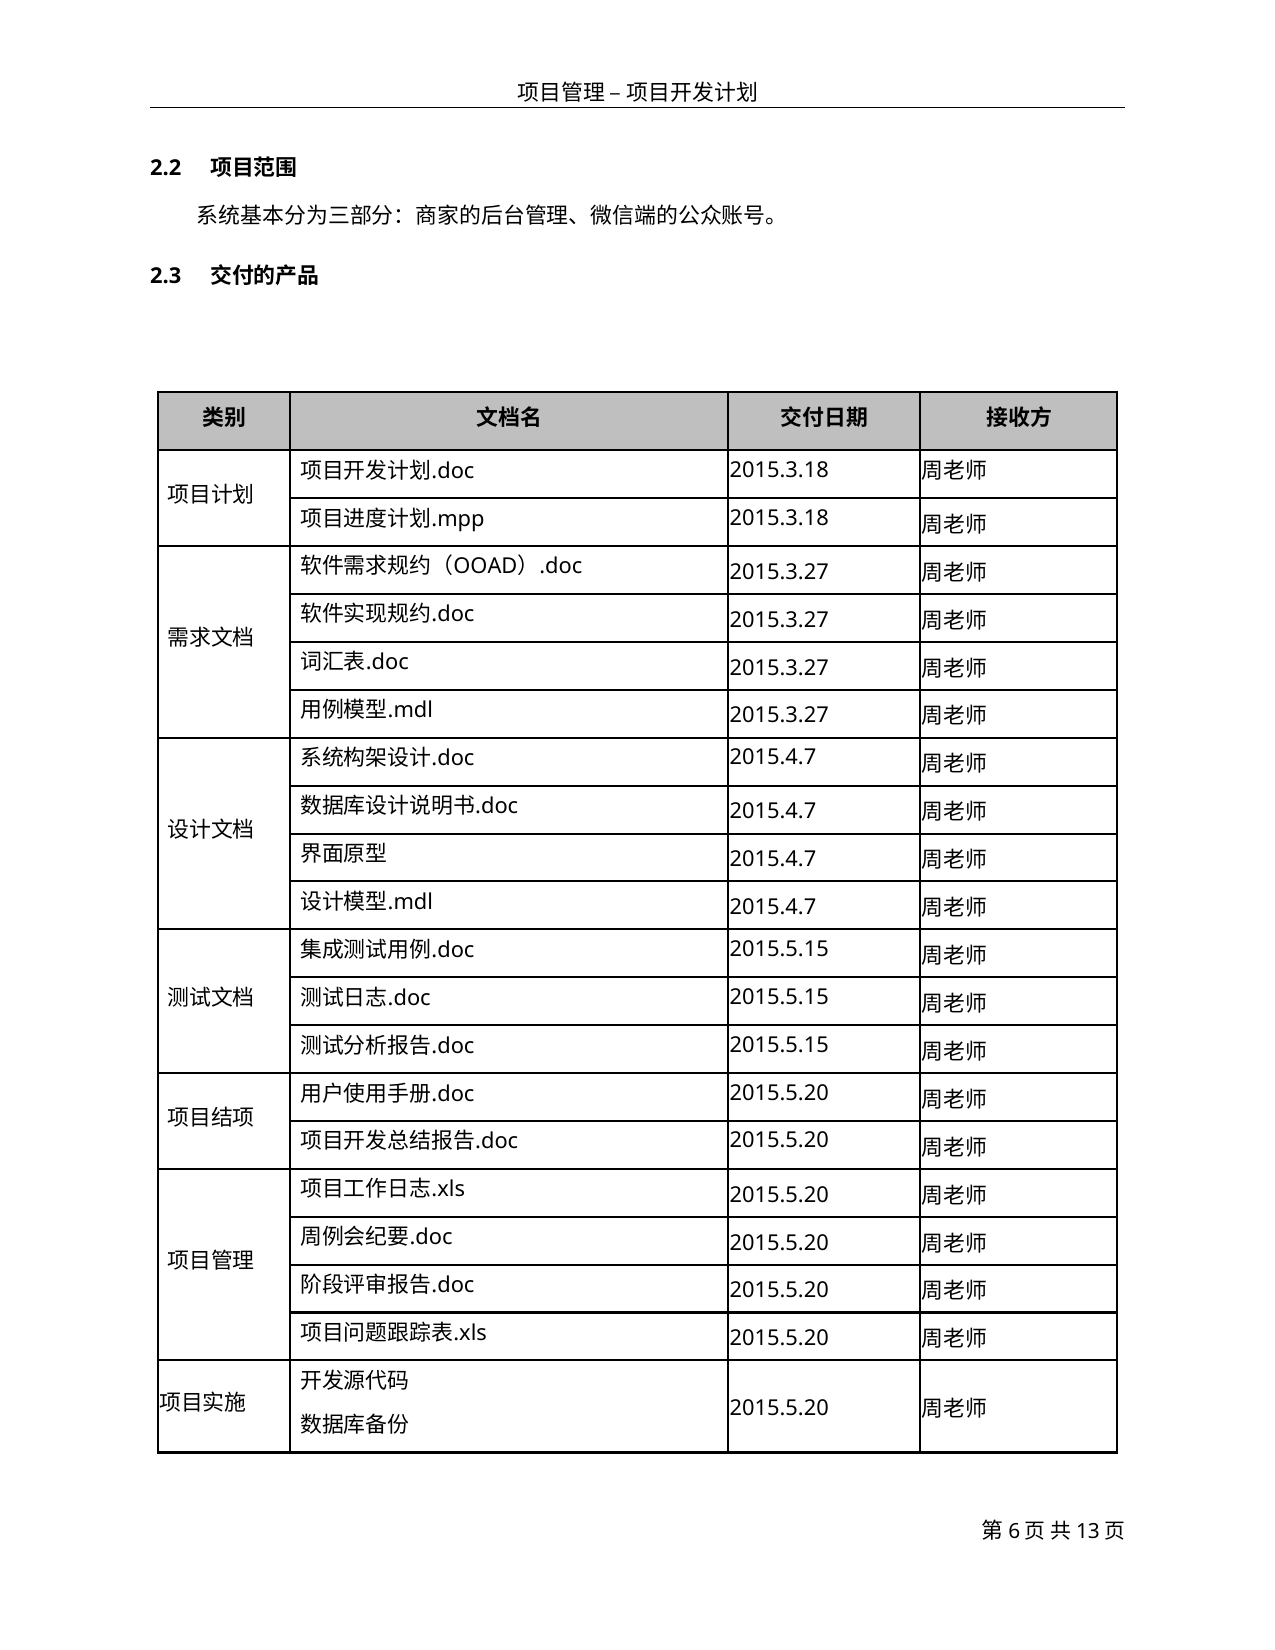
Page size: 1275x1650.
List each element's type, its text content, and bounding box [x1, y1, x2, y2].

table_cell 2015.5.15 [729, 978, 919, 1024]
table_cell 周老师 [921, 595, 1116, 641]
table_cell 项目工作日志.xls [291, 1170, 727, 1216]
table_cell 2015.5.20 [729, 1170, 919, 1216]
subtitle 交付的产品 [150, 258, 1125, 289]
table_cell 2015.5.20 [729, 1218, 919, 1263]
table_cell 设计模型.mdl [291, 882, 727, 928]
table_cell 周老师 [921, 691, 1116, 737]
table_cell 用例模型.mdl [291, 691, 727, 737]
table_cell 测试分析报告.doc [291, 1026, 727, 1072]
table_cell 2015.3.27 [729, 643, 919, 689]
table_cell 周老师 [921, 1314, 1116, 1359]
table_cell 集成测试用例.doc [291, 930, 727, 976]
table_cell 用户使用手册.doc [291, 1074, 727, 1120]
table_cell 周老师 [921, 1026, 1116, 1072]
table_cell 软件实现规约.doc [291, 595, 727, 641]
table_cell 周老师 [921, 1361, 1116, 1451]
table_cell 界面原型 [291, 835, 727, 880]
table_cell 开发源代码 数据库备份 [291, 1361, 727, 1451]
table_cell 项目问题跟踪表.xls [291, 1314, 727, 1359]
table_cell 周老师 [921, 739, 1116, 784]
table_cell 项目结项 [159, 1074, 289, 1168]
table_cell 设计文档 [159, 739, 289, 928]
table_cell 周老师 [921, 930, 1116, 976]
text 系统基本分为三部分：商家的后台管理、微信端的公众账号。 [150, 198, 1125, 229]
table_cell 2015.3.27 [729, 595, 919, 641]
table_cell 2015.4.7 [729, 739, 919, 784]
table_cell 测试文档 [159, 930, 289, 1072]
table_header 类别 [159, 393, 289, 449]
table_cell 2015.4.7 [729, 882, 919, 928]
table_header 接收方 [921, 393, 1116, 449]
table_cell 周例会纪要.doc [291, 1218, 727, 1263]
table_cell 项目开发计划.doc [291, 451, 727, 497]
table_cell 软件需求规约（OOAD）.doc [291, 547, 727, 593]
table_cell 周老师 [921, 1074, 1116, 1120]
table_cell 周老师 [921, 643, 1116, 689]
table_cell 2015.5.20 [729, 1314, 919, 1359]
table_cell 2015.3.27 [729, 691, 919, 737]
table_header 文档名 [291, 393, 727, 449]
table_cell 周老师 [921, 499, 1116, 545]
table_header 交付日期 [729, 393, 919, 449]
table_cell 项目进度计划.mpp [291, 499, 727, 545]
table_cell 2015.4.7 [729, 835, 919, 880]
table_cell 数据库设计说明书.doc [291, 787, 727, 832]
table_cell 周老师 [921, 1122, 1116, 1168]
table_cell 词汇表.doc [291, 643, 727, 689]
table_cell 周老师 [921, 882, 1116, 928]
table_cell 测试日志.doc [291, 978, 727, 1024]
table_cell 2015.5.20 [729, 1266, 919, 1311]
table_cell 需求文档 [159, 547, 289, 737]
subtitle 项目范围 [150, 150, 1125, 182]
table_cell 周老师 [921, 1218, 1116, 1263]
table_cell 项目实施 [159, 1361, 289, 1451]
table_cell 2015.5.20 [729, 1122, 919, 1168]
table_cell 周老师 [921, 547, 1116, 593]
table_cell 2015.3.18 [729, 499, 919, 545]
table_cell 项目管理 [159, 1170, 289, 1359]
table_cell 周老师 [921, 1170, 1116, 1216]
table_cell 2015.3.27 [729, 547, 919, 593]
table_cell 2015.5.15 [729, 930, 919, 976]
table_cell 2015.4.7 [729, 787, 919, 832]
table_cell 周老师 [921, 787, 1116, 832]
table_cell 周老师 [921, 451, 1116, 497]
table_cell 系统构架设计.doc [291, 739, 727, 784]
table_cell 周老师 [921, 1266, 1116, 1311]
table_cell 项目开发总结报告.doc [291, 1122, 727, 1168]
table_cell 2015.5.20 [729, 1074, 919, 1120]
table_cell 周老师 [921, 835, 1116, 880]
table_cell 2015.5.15 [729, 1026, 919, 1072]
table_cell 2015.3.18 [729, 451, 919, 497]
table_cell 2015.5.20 [729, 1361, 919, 1451]
table_cell 项目计划 [159, 451, 289, 545]
table_cell 周老师 [921, 978, 1116, 1024]
table_cell 阶段评审报告.doc [291, 1266, 727, 1311]
